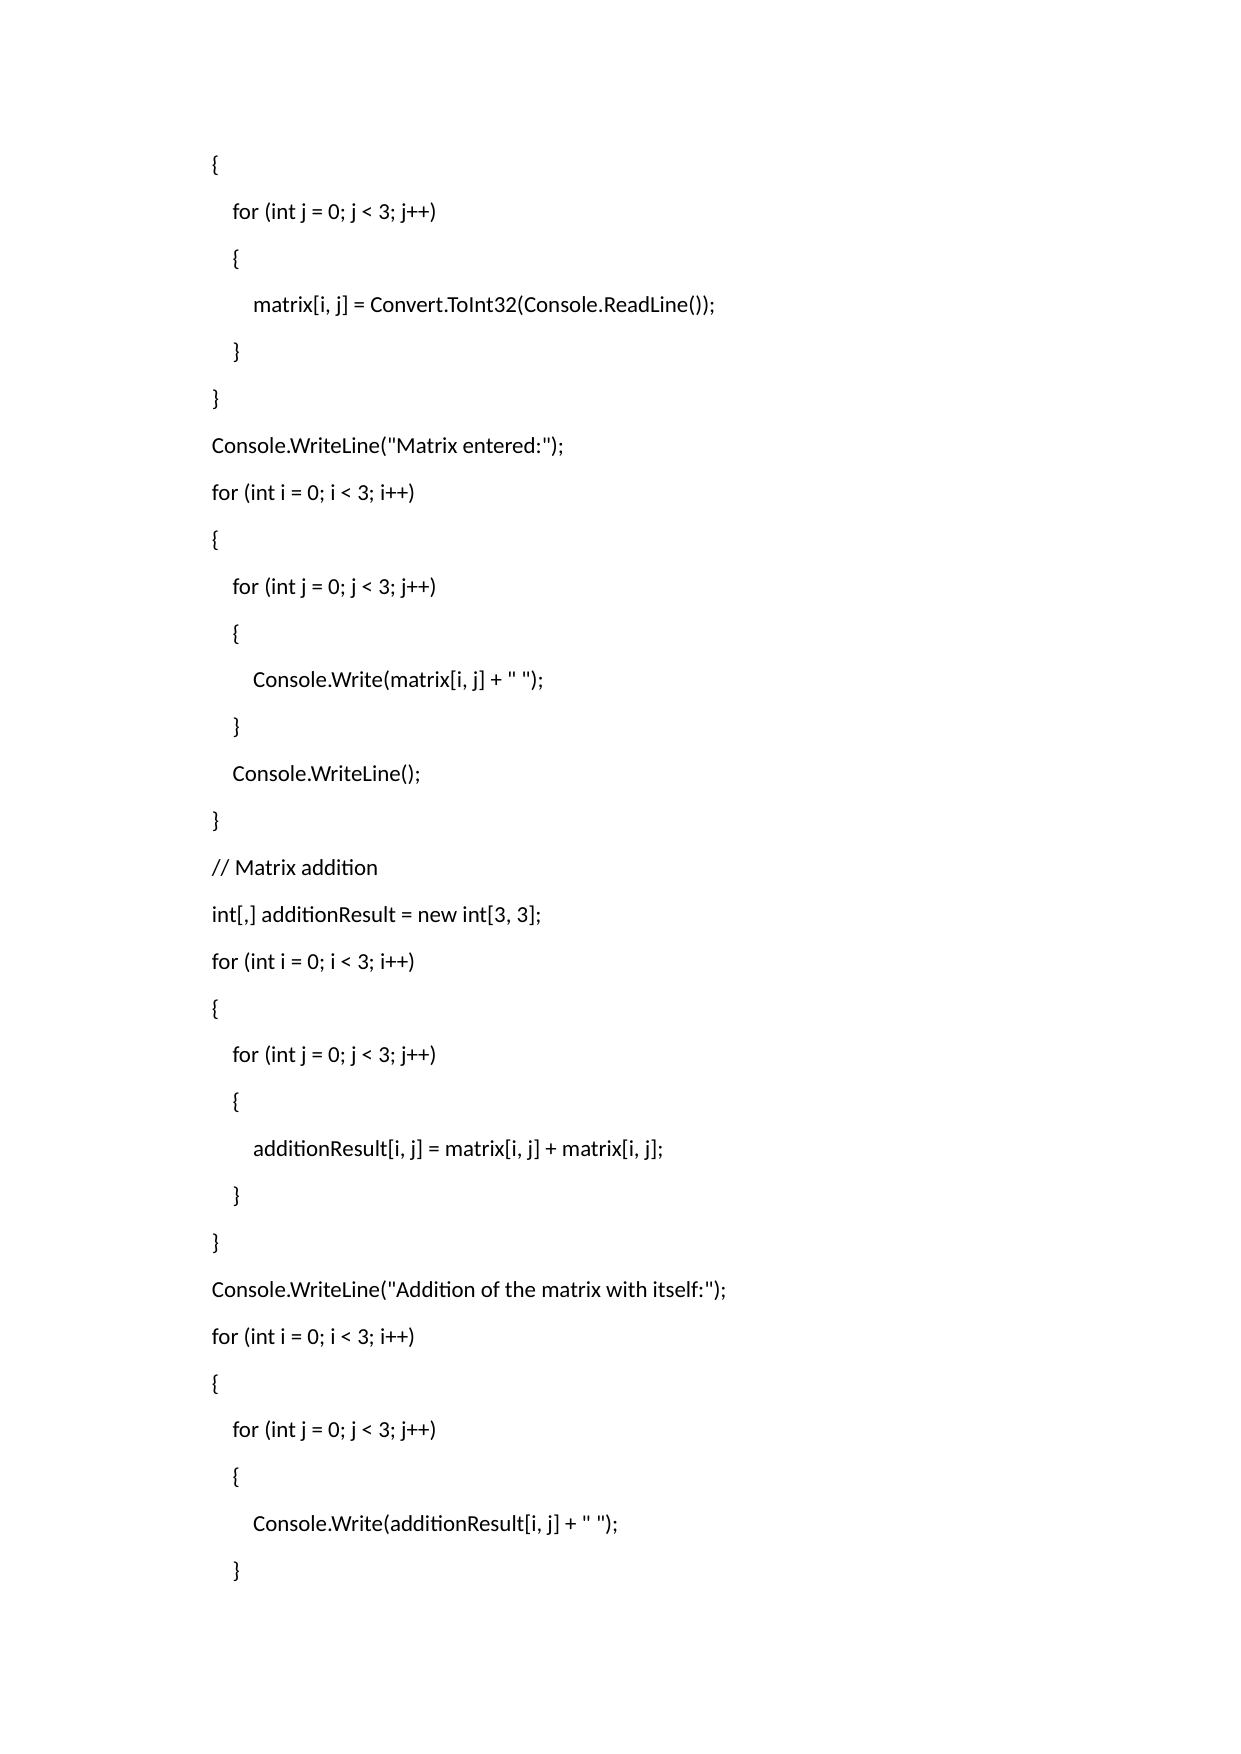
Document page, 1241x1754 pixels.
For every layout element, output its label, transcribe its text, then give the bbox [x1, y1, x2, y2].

text } [150, 806, 1090, 834]
text Console.WriteLine("Matrix entered:"); [150, 431, 1090, 459]
text Console.Write(matrix[i, j] + " "); [150, 666, 1090, 694]
text } [150, 1228, 1090, 1256]
text } [150, 712, 1090, 741]
text { [150, 619, 1090, 647]
text { [150, 1462, 1090, 1491]
text matrix[i, j] = Convert.ToInt32(Console.ReadLine()); [150, 291, 1090, 319]
text { [150, 244, 1090, 272]
text Console.WriteLine("Addition of the matrix with itself:"); [150, 1275, 1090, 1303]
text for (int i = 0; i < 3; i++) [150, 478, 1090, 506]
text int[,] additionResult = new int[3, 3]; [150, 900, 1090, 928]
text additionResult[i, j] = matrix[i, j] + matrix[i, j]; [150, 1134, 1090, 1162]
text Console.Write(additionResult[i, j] + " "); [150, 1509, 1090, 1537]
text { [150, 994, 1090, 1022]
text } [150, 337, 1090, 366]
text for (int j = 0; j < 3; j++) [150, 1416, 1090, 1444]
text { [150, 525, 1090, 553]
text for (int j = 0; j < 3; j++) [150, 1041, 1090, 1069]
text { [150, 1087, 1090, 1116]
text } [150, 1181, 1090, 1209]
text for (int i = 0; i < 3; i++) [150, 947, 1090, 975]
text // Matrix addition [150, 853, 1090, 881]
text for (int i = 0; i < 3; i++) [150, 1322, 1090, 1350]
text { [150, 1369, 1090, 1397]
text for (int j = 0; j < 3; j++) [150, 572, 1090, 600]
text Console.WriteLine(); [150, 759, 1090, 787]
text } [150, 384, 1090, 412]
text { [150, 150, 1090, 178]
text for (int j = 0; j < 3; j++) [150, 197, 1090, 225]
text } [150, 1556, 1090, 1584]
